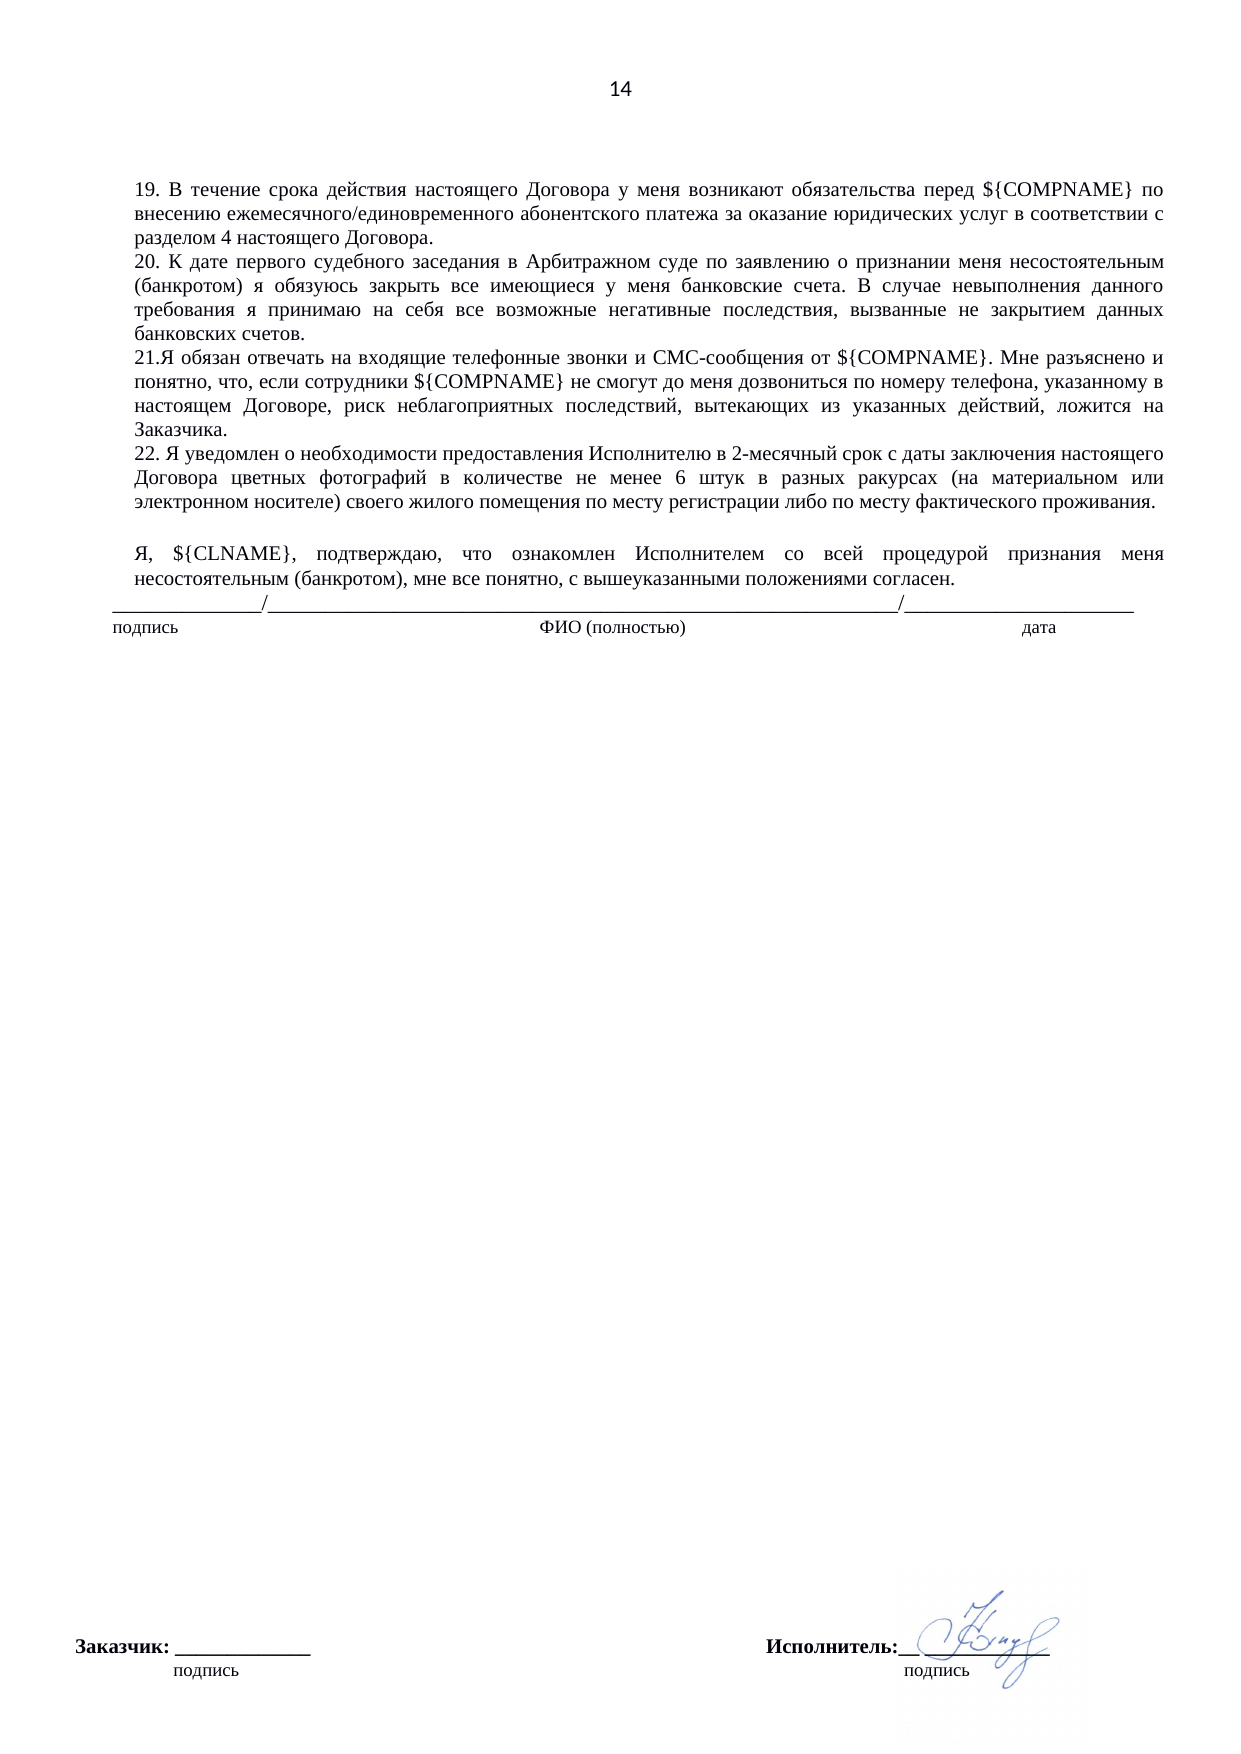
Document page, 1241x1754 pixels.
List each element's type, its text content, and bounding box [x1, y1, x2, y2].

picture [893, 1568, 1091, 1750]
text 20. К дате первого судебного заседания в Арбитражном суде по заявлению о признании меня несостоятельным (банкротом) я обязуюсь закрыть все имеющиеся у меня банковские счета. В случае невыполнения данного требования я принимаю на себя все возможные негативные последствия, вызванные не закрытием данных банковских счетов. [134, 249, 1165, 345]
text 21.Я обязан отвечать на входящие телефонные звонки и СМС-сообщения от ${COMPNAME}. Мне разъяснено и понятно, что, если сотрудники ${COMPNAME} не смогут до меня дозвониться по номеру телефона, указанному в настоящем Договоре, риск неблагоприятных последствий, вытекающих из указанных действий, ложится на Заказчика. [134, 345, 1165, 441]
text 19. В течение срока действия настоящего Договора у меня возникают обязательства перед ${COMPNAME} по внесению ежемесячного/единовременного абонентского платежа за оказание юридических услуг в соответствии с разделом 4 настоящего Договора. [134, 176, 1165, 249]
text подпись ФИО (полностью) дата [75, 616, 1165, 637]
text _____________/_______________________________________________________/____________________ [75, 589, 1165, 616]
text Я, ${CLNAME}, подтверждаю, что ознакомлен Исполнителем со всей процедурой признания меня несостоятельным (банкротом), мне все понятно, с вышеуказанными положениями согласен. [134, 541, 1165, 589]
text 22. Я уведомлен о необходимости предоставления Исполнителю в 2-месячный срок с даты заключения настоящего Договора цветных фотографий в количестве не менее 6 штук в разных ракурсах (на материальном или электронном носителе) своего жилого помещения по месту регистрации либо по месту фактического проживания. [134, 441, 1165, 513]
